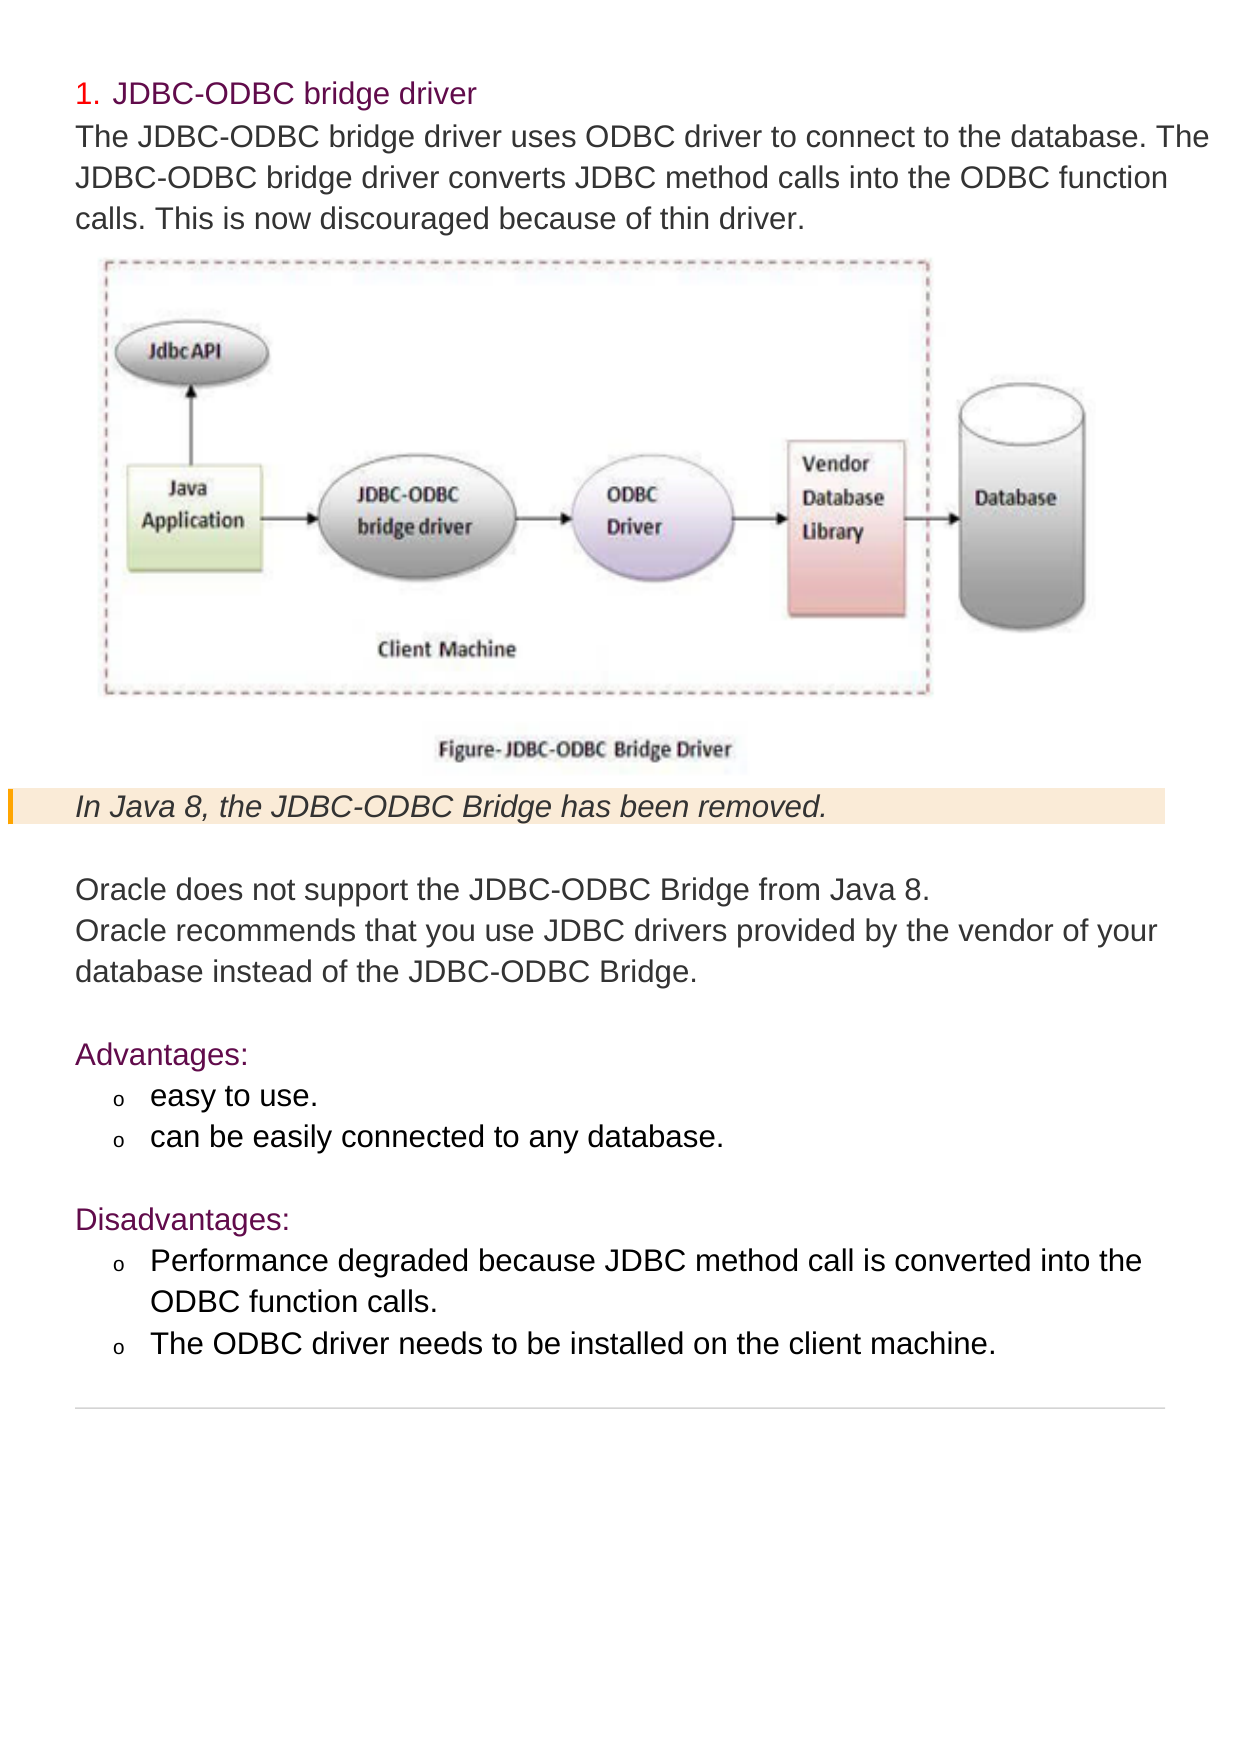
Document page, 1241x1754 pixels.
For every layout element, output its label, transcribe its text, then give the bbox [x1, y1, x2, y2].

picture [83, 241, 1115, 784]
text Oracle recommends that you use JDBC drivers provided by the vendor of your database instead of the JDBC-ODBC Bridge. [75, 912, 1165, 989]
table_header The JDBC-ODBC bridge driver uses ODBC driver to connect to the database. The JDBC-ODBC bridge driver converts JDBC method calls into the ODBC function calls. This is now discouraged because of thin driver. [74, 116, 1240, 242]
subtitle Disadvantages: [75, 1201, 1165, 1237]
list can be easily connected to any database. [112, 1118, 1165, 1154]
list Performance degraded because JDBC method call is converted into the ODBC function calls. [112, 1242, 1165, 1319]
subtitle JDBC-ODBC bridge driver [75, 75, 1165, 111]
subtitle Advantages: [75, 1036, 1165, 1072]
subtitle In Java 8, the JDBC-ODBC Bridge has been removed. [8, 788, 1165, 824]
list easy to use. [112, 1077, 1165, 1113]
list The ODBC driver needs to be installed on the client machine. [112, 1325, 1165, 1361]
text Oracle does not support the JDBC-ODBC Bridge from Java 8. [75, 871, 1165, 907]
